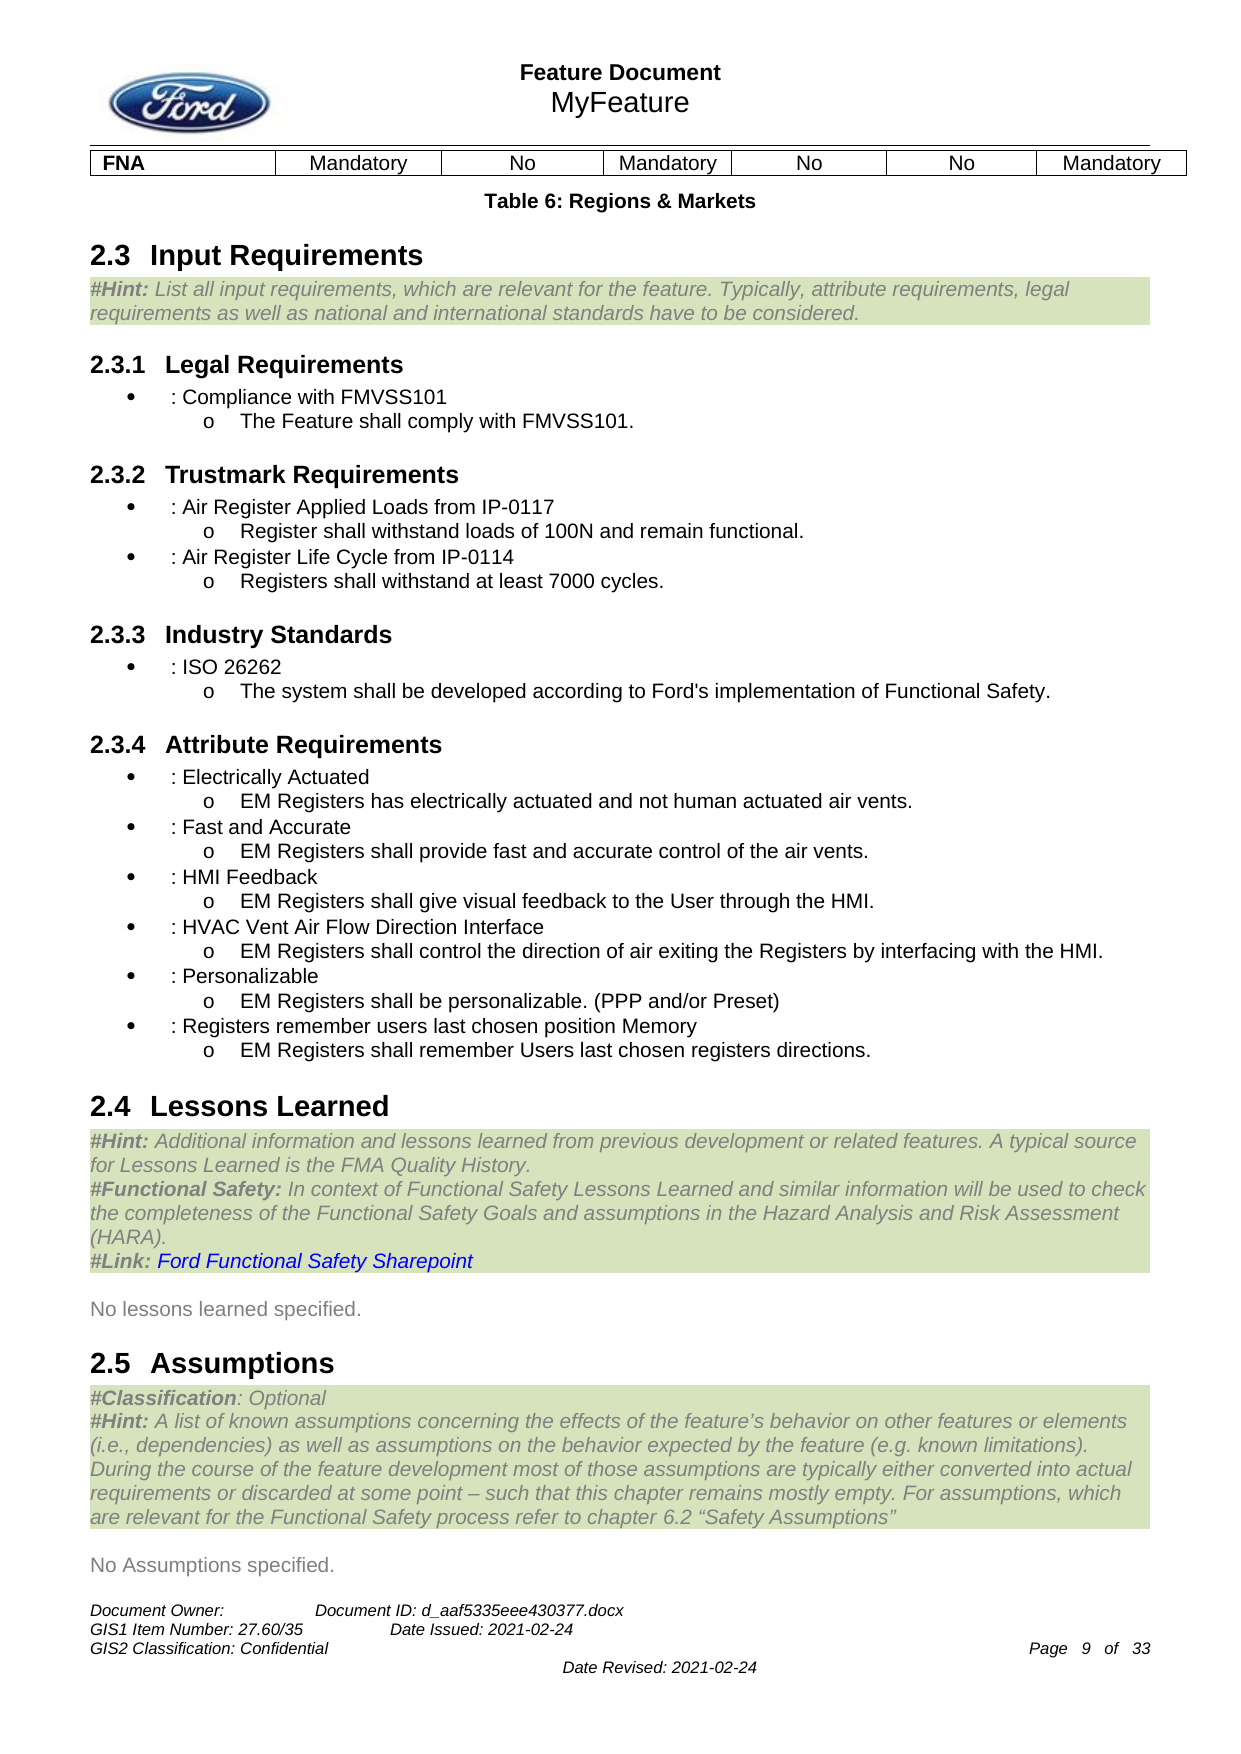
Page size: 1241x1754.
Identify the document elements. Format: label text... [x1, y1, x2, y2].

subtitle Lessons Learned [90, 1089, 1150, 1123]
list : Personalizable [127, 964, 1150, 988]
list EM Registers shall be personalizable. (PPP and/or Preset) [202, 988, 1150, 1014]
subtitle Input Requirements [90, 237, 1150, 271]
list EM Registers shall control the direction of air exiting the Registers by interfacing with the HMI. [202, 938, 1150, 964]
table_cell No [442, 151, 603, 175]
subtitle Trustmark Requirements [90, 460, 1150, 489]
list : HVAC Vent Air Flow Direction Interface [127, 914, 1150, 938]
list : Fast and Accurate [127, 815, 1150, 839]
list EM Registers shall provide fast and accurate control of the air vents. [202, 839, 1150, 864]
table_cell Mandatory [276, 151, 441, 175]
list Register shall withstand loads of 100N and remain functional. [202, 519, 1150, 545]
list : Compliance with FMVSS101 [127, 385, 1150, 409]
subtitle Attribute Requirements [90, 730, 1150, 758]
text #Functional Safety: In context of Functional Safety Lessons Learned and similar information will be used to check the completeness of the Functional Safety Goals and assumptions in the Hazard Analysis and Risk Assessment (HARA). [90, 1177, 1150, 1249]
list EM Registers shall give visual feedback to the User through the HMI. [202, 889, 1150, 914]
list : Electrically Actuated [127, 765, 1150, 789]
table_cell No [887, 151, 1036, 175]
table_cell Mandatory [604, 151, 731, 175]
list : ISO 26262 [127, 655, 1150, 679]
subtitle Legal Requirements [90, 350, 1150, 379]
list The Feature shall comply with FMVSS101. [202, 409, 1150, 435]
table_cell FNA [91, 151, 275, 175]
text No Assumptions specified. [90, 1553, 1150, 1577]
list Registers shall withstand at least 7000 cycles. [202, 569, 1150, 595]
subtitle Industry Standards [90, 620, 1150, 649]
text #Classification: Optional [90, 1385, 1150, 1409]
list : HMI Feedback [127, 864, 1150, 889]
table_cell No [732, 151, 886, 175]
list : Air Register Applied Loads from IP-0117 [127, 495, 1150, 519]
text #Link: Ford Functional Safety Sharepoint [90, 1249, 1150, 1273]
list EM Registers shall remember Users last chosen registers directions. [202, 1038, 1150, 1064]
text No lessons learned specified. [90, 1297, 1150, 1321]
list : Registers remember users last chosen position Memory [127, 1014, 1150, 1038]
subtitle Assumptions [90, 1346, 1150, 1379]
list : Air Register Life Cycle from IP-0114 [127, 545, 1150, 569]
text #Hint: A list of known assumptions concerning the effects of the feature’s behavior on other features or elements (i.e., dependencies) as well as assumptions on the behavior expected by the feature (e.g. known limitations). During the course of the feature development most of those assumptions are typically either converted into actual requirements or discarded at some point – such that this chapter remains mostly empty. For assumptions, which are relevant for the Functional Safety process refer to chapter 7.2 “Safety Assumptions” [90, 1409, 1150, 1529]
list EM Registers has electrically actuated and not human actuated air vents. [202, 789, 1150, 815]
list The system shall be developed according to Ford's implementation of Functional Safety. [202, 679, 1150, 705]
table_cell Mandatory [1037, 151, 1186, 175]
text #Hint: Additional information and lessons learned from previous development or related features. A typical source for Lessons Learned is the FMA Quality History. [90, 1129, 1150, 1177]
picture [89, 53, 290, 150]
text #Hint: List all input requirements, which are relevant for the feature. Typically, attribute requirements, legal requirements as well as national and international standards have to be considered. [90, 277, 1150, 325]
